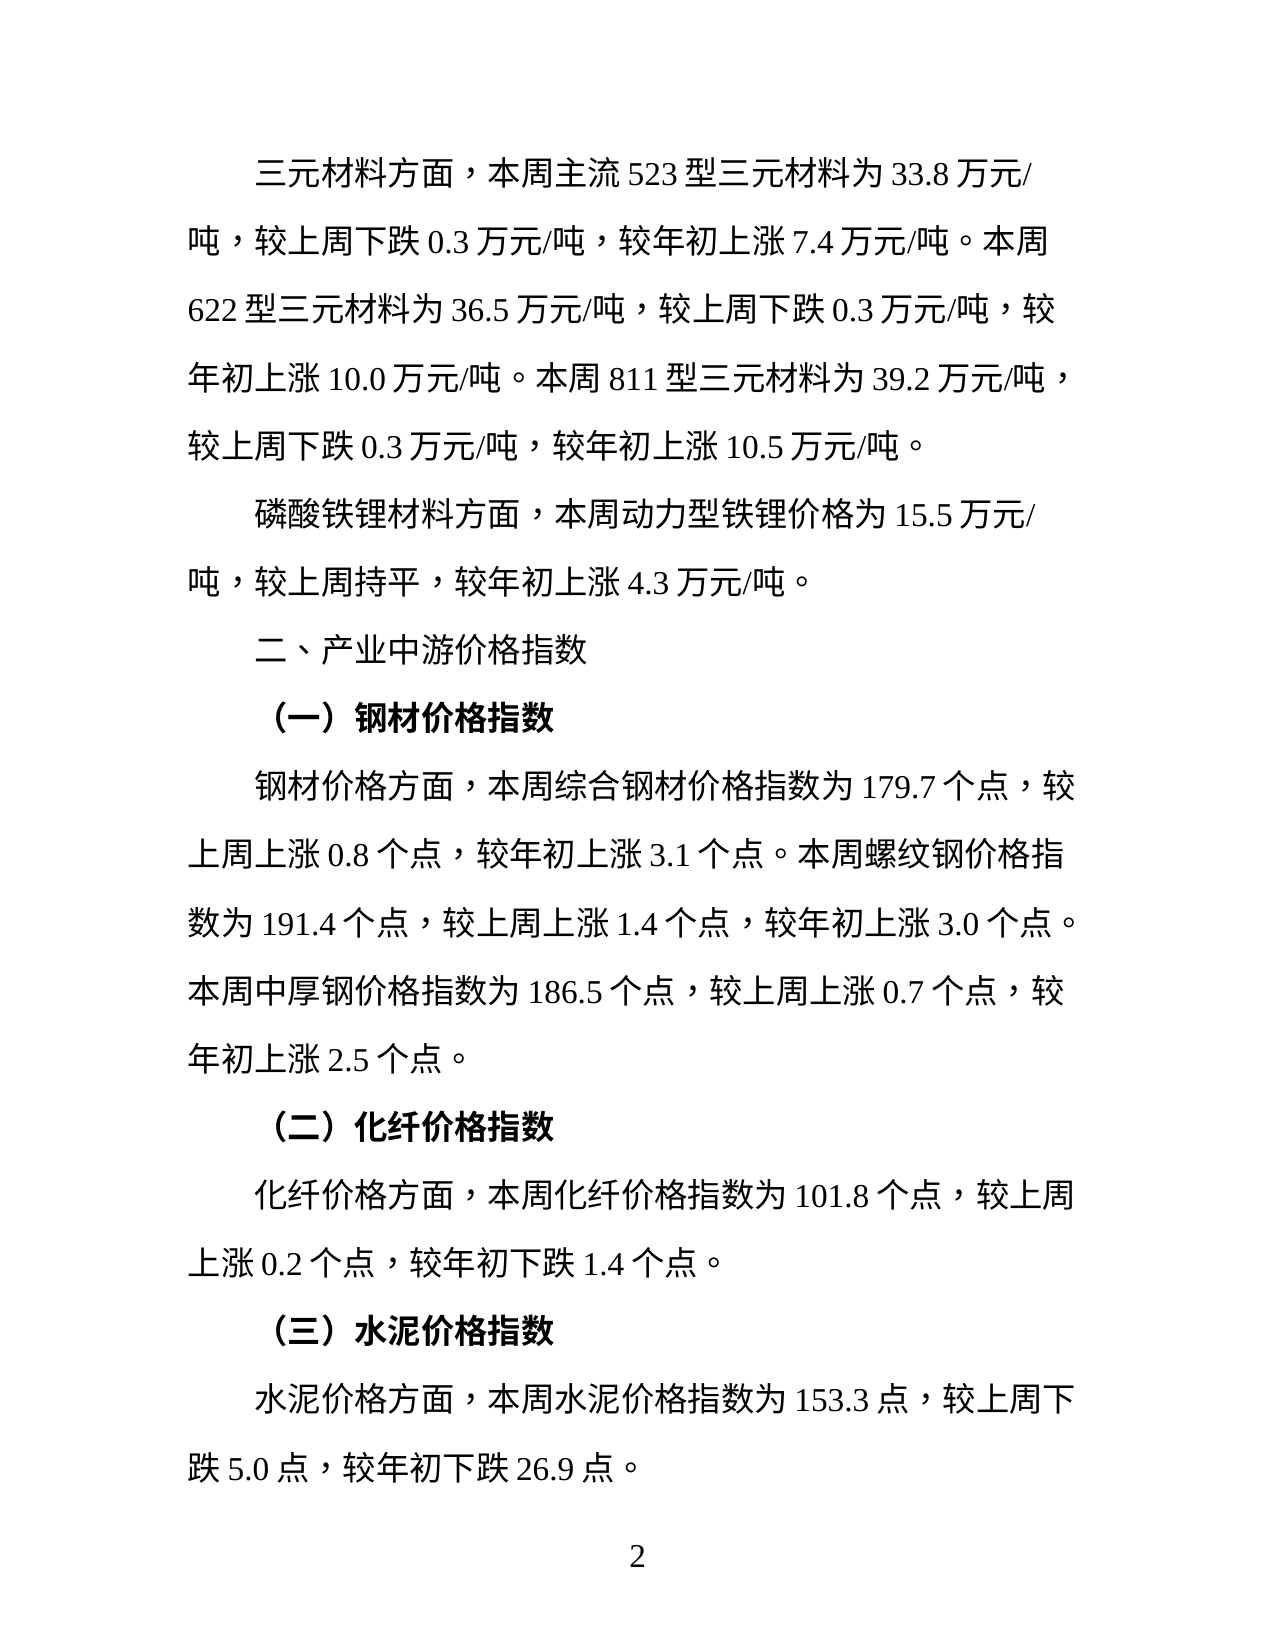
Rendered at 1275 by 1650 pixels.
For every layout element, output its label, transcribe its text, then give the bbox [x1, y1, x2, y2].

text （一）钢材价格指数 [187, 695, 1087, 740]
text 三元材料方面，本周主流523型三元材料为33.8万元/吨，较上周下跌0.3万元/吨，较年初上涨7.4万元/吨。本周622型三元材料为36.5万元/吨，较上周下跌0.3万元/吨，较年初上涨10.0万元/吨。本周811型三元材料为39.2万元/吨，较上周下跌0.3万元/吨，较年初上涨10.5万元/吨。 [187, 150, 1087, 468]
text 磷酸铁锂材料方面，本周动力型铁锂价格为15.5万元/吨，较上周持平，较年初上涨4.3万元/吨。 [187, 491, 1087, 604]
text （三）水泥价格指数 [187, 1308, 1087, 1353]
text 化纤价格方面，本周化纤价格指数为101.8个点，较上周上涨0.2个点，较年初下跌1.4个点。 [187, 1172, 1087, 1285]
text 钢材价格方面，本周综合钢材价格指数为179.7个点，较上周上涨0.8个点，较年初上涨3.1个点。本周螺纹钢价格指数为191.4个点，较上周上涨1.4个点，较年初上涨3.0个点。本周中厚钢价格指数为186.5个点，较上周上涨0.7个点，较年初上涨2.5个点。 [187, 763, 1087, 1081]
text 二、产业中游价格指数 [187, 627, 1087, 672]
text 水泥价格方面，本周水泥价格指数为153.3点，较上周下跌5.0点，较年初下跌26.9点。 [187, 1376, 1087, 1490]
text （二）化纤价格指数 [187, 1104, 1087, 1149]
